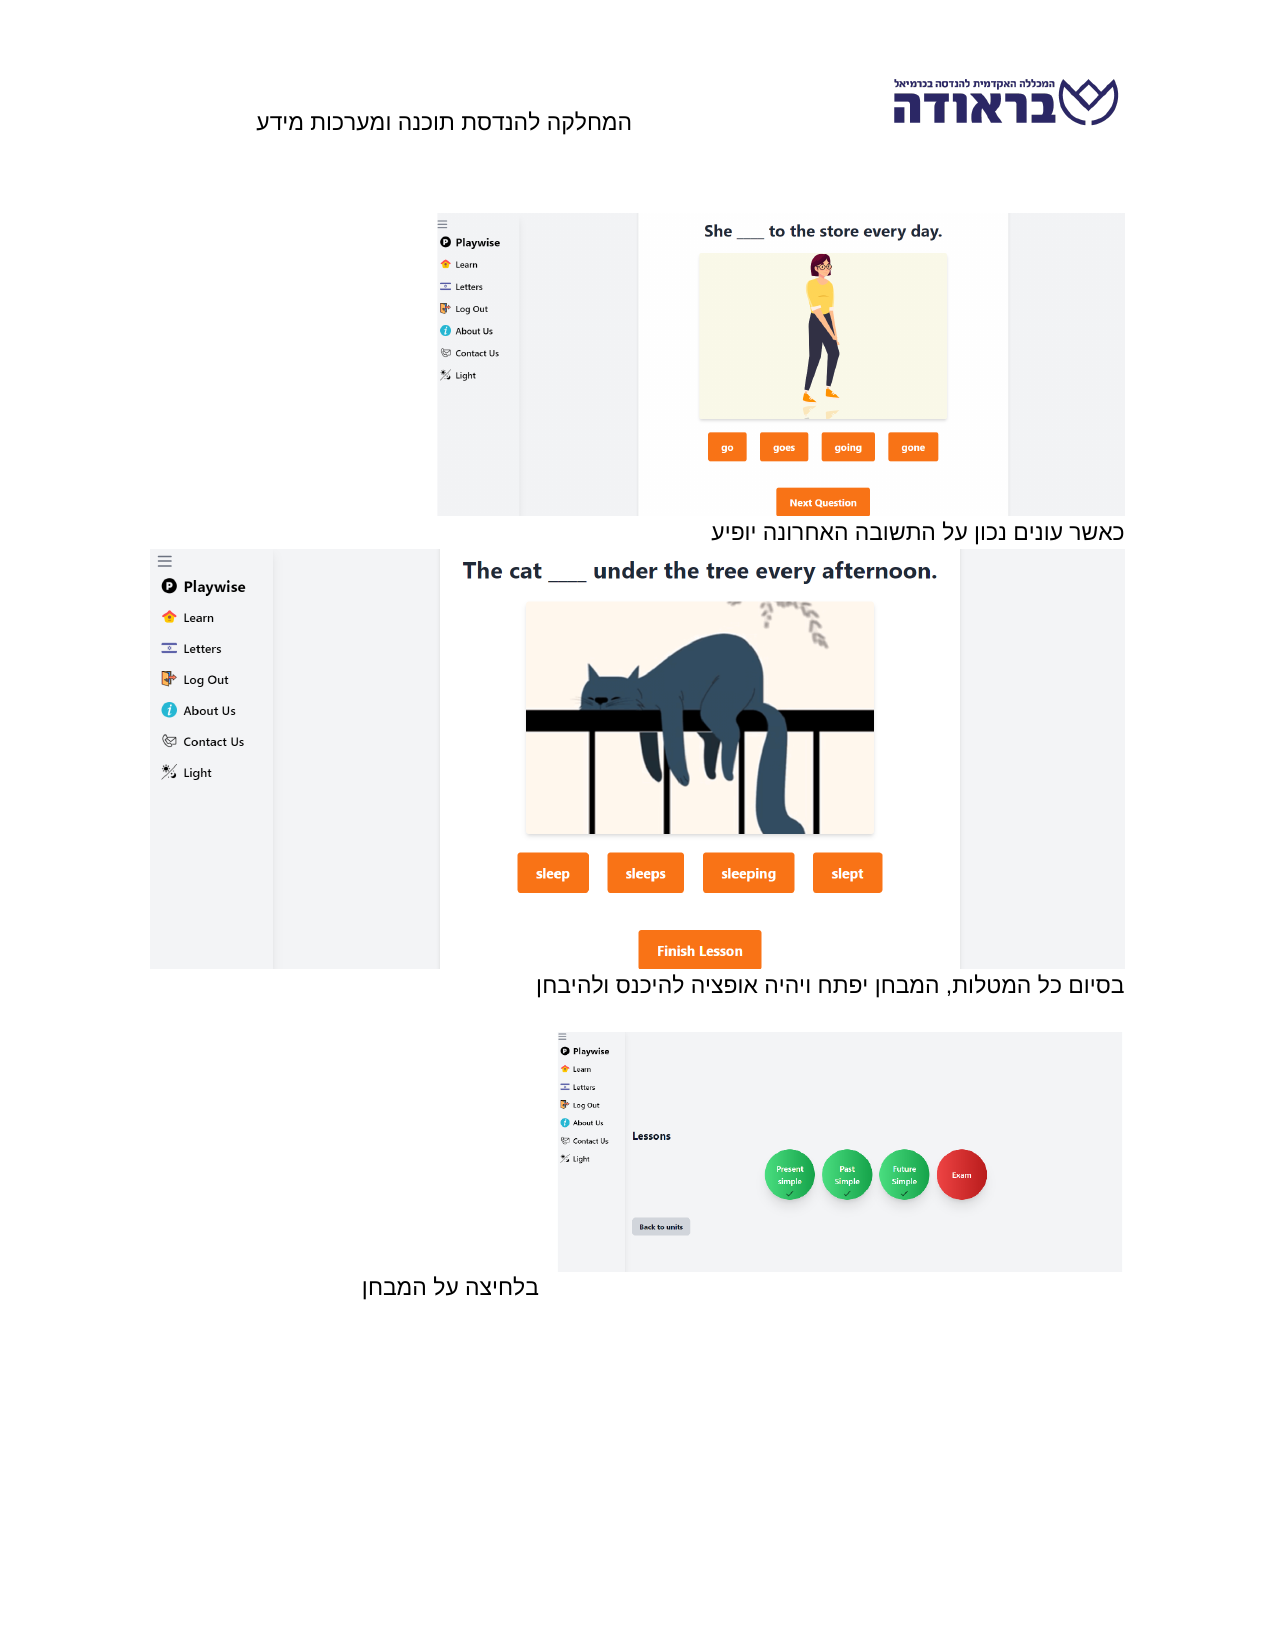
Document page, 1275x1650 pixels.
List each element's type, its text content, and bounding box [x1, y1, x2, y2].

picture [150, 549, 1125, 969]
text בסיום כל המטלות, המבחן יפתח ויהיה אופציה להיכנס ולהיבחן [150, 972, 1125, 998]
picture [437, 213, 1125, 516]
text בלחיצה על המבחן [150, 1274, 1125, 1301]
picture [556, 1032, 1122, 1271]
text כאשר עונים נכון על התשובה האחרונה יופיע [150, 519, 1125, 545]
picture [887, 73, 1125, 130]
